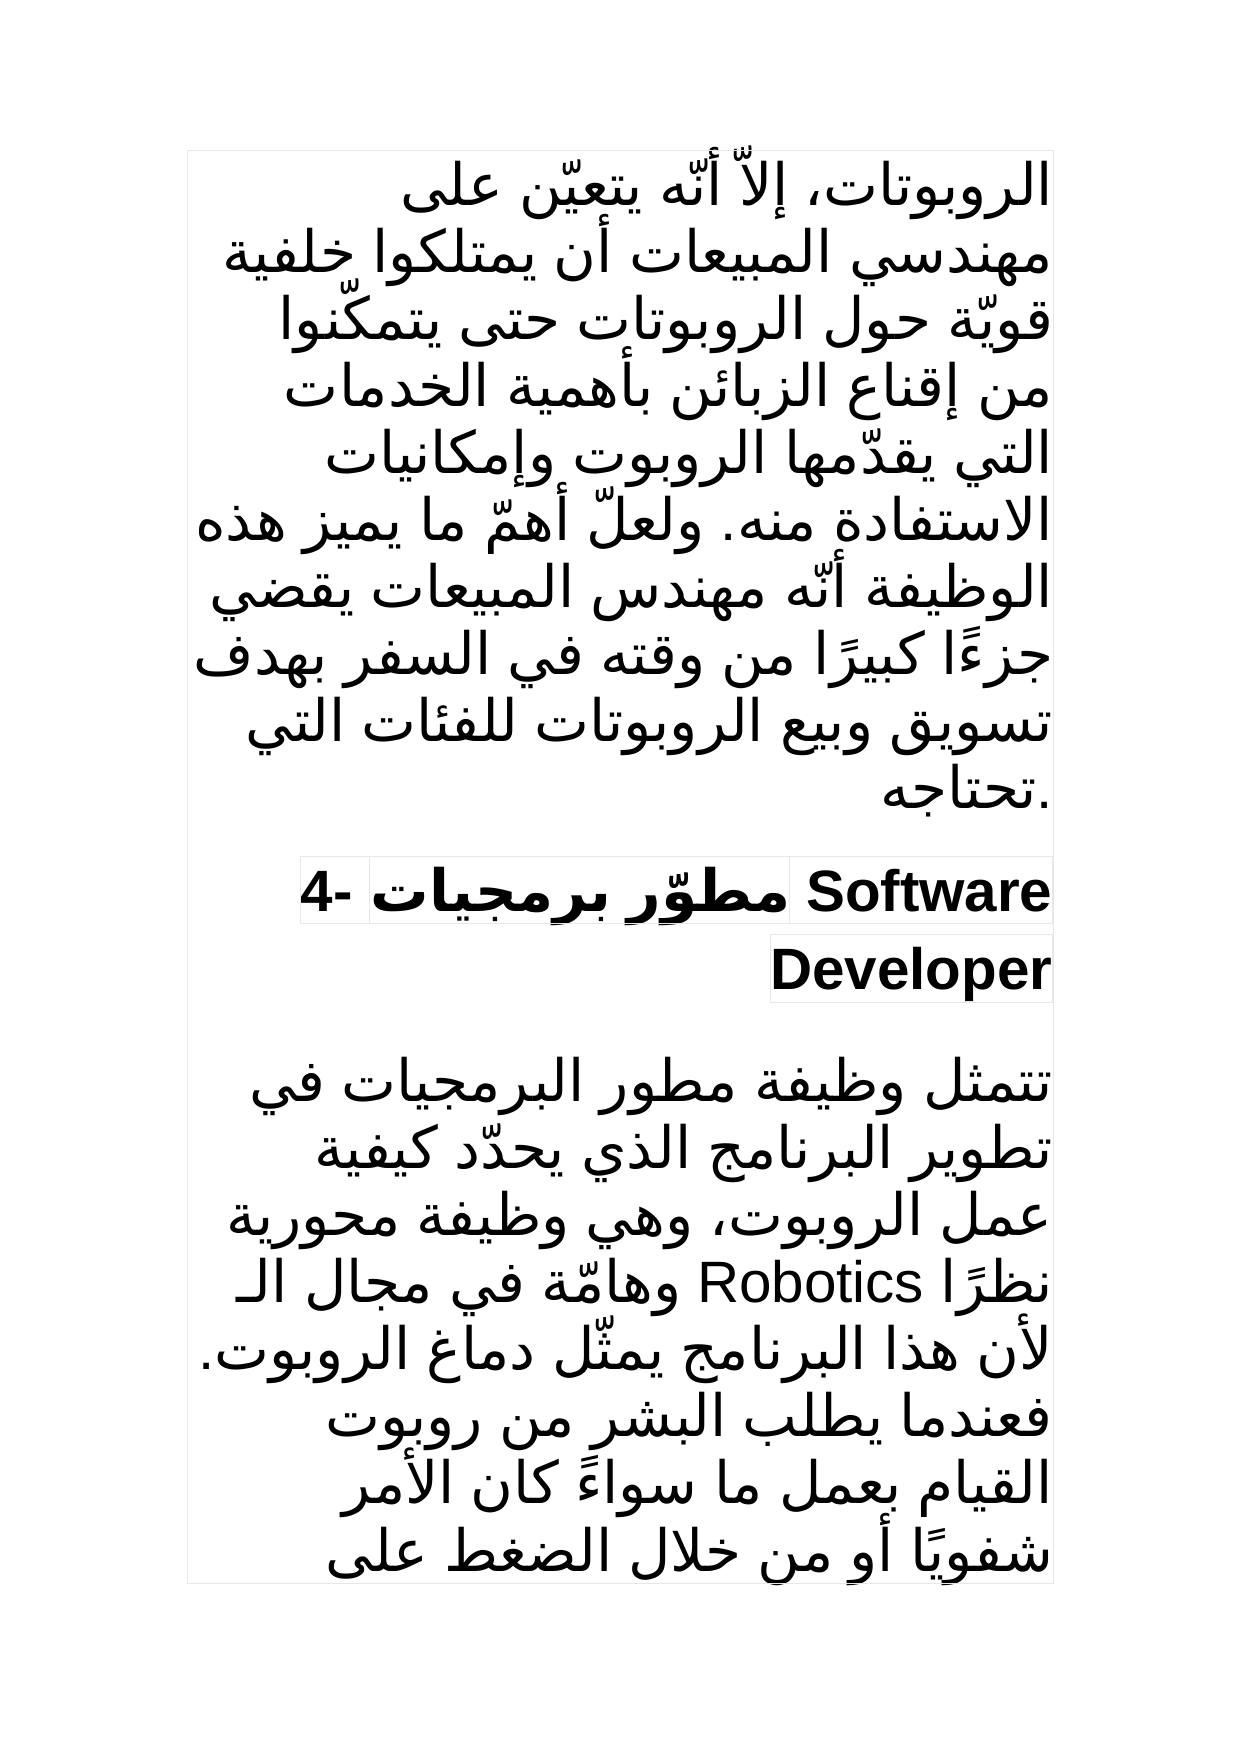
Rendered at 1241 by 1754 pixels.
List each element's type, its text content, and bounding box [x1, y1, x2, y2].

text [188, 1046, 1053, 1583]
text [188, 151, 1053, 821]
subtitle 4- مطوّر برمجيات Software Developer [188, 855, 1053, 1002]
